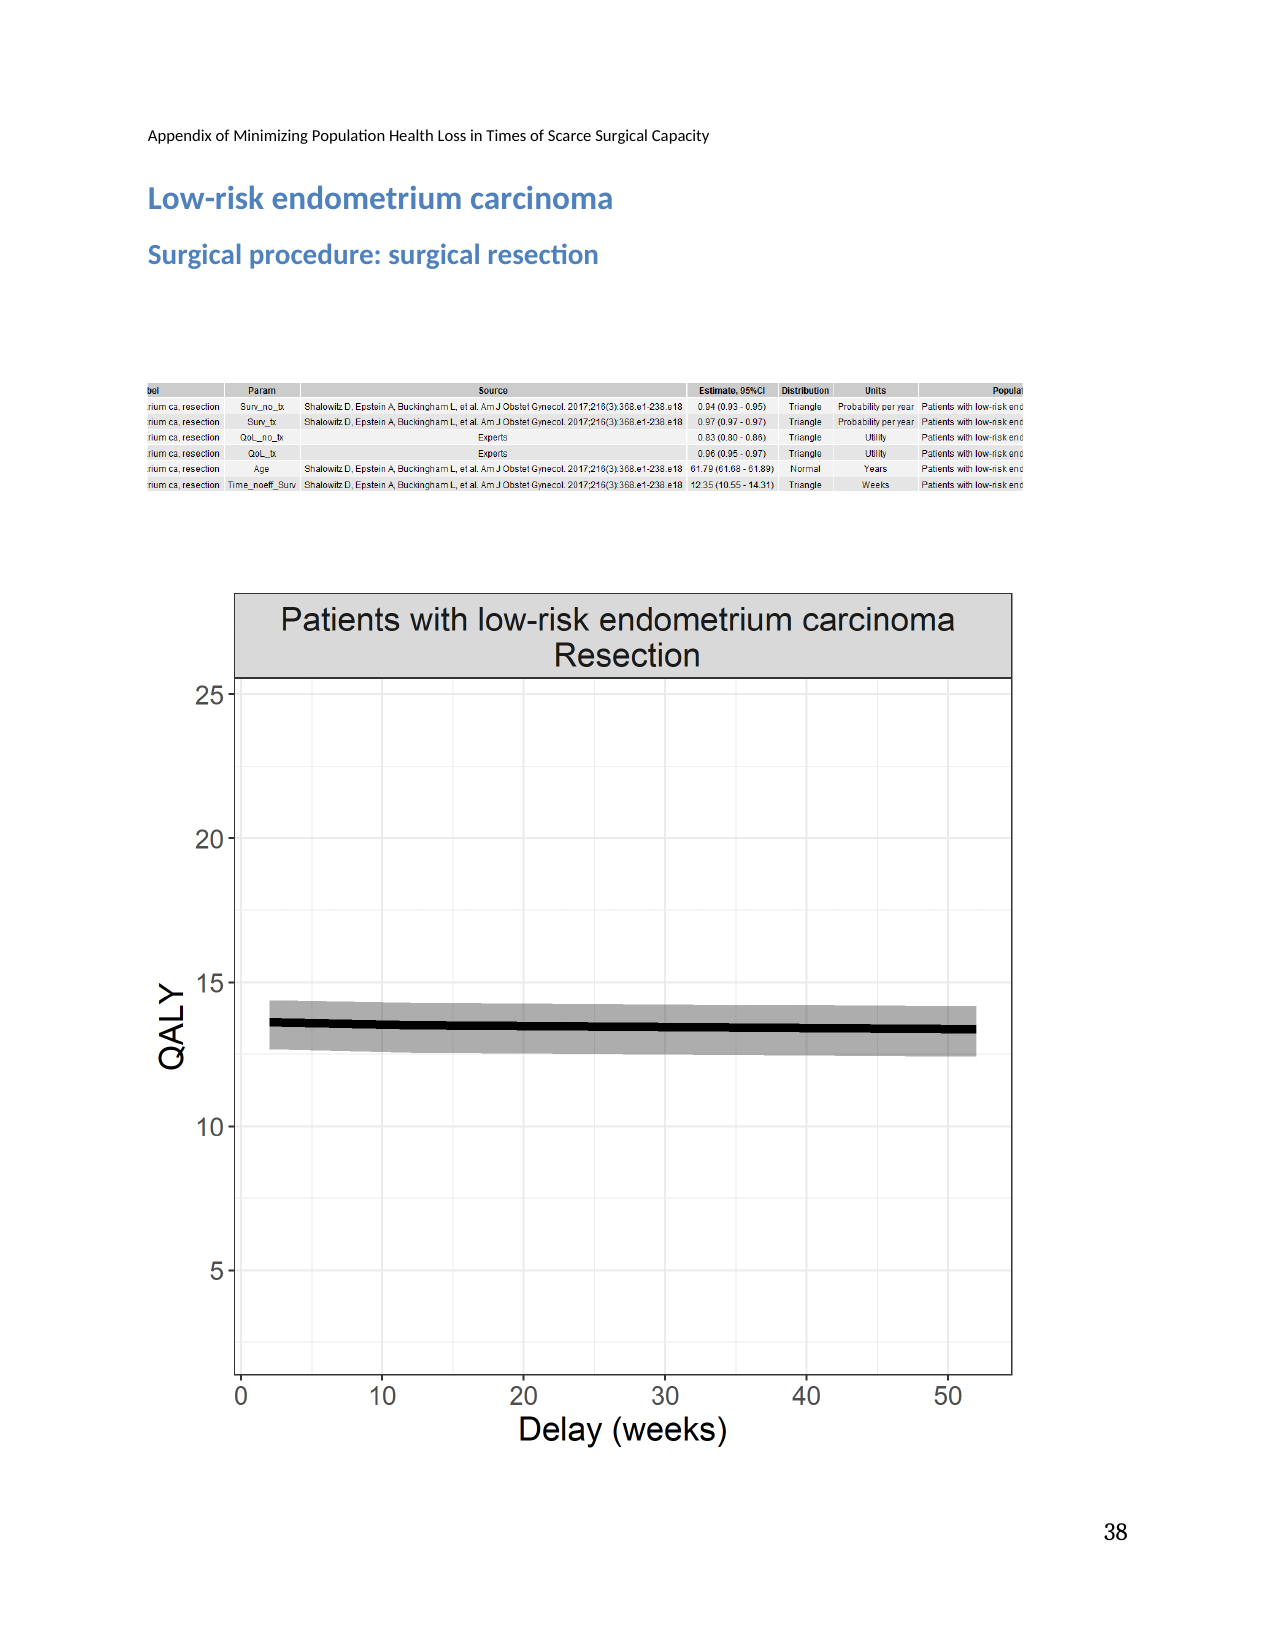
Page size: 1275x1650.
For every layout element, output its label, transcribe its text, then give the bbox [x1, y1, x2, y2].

text Surgical procedure: surgical resection [148, 236, 1127, 272]
subtitle Low-risk endometrium carcinoma [148, 177, 1127, 217]
picture [147, 290, 1023, 1458]
